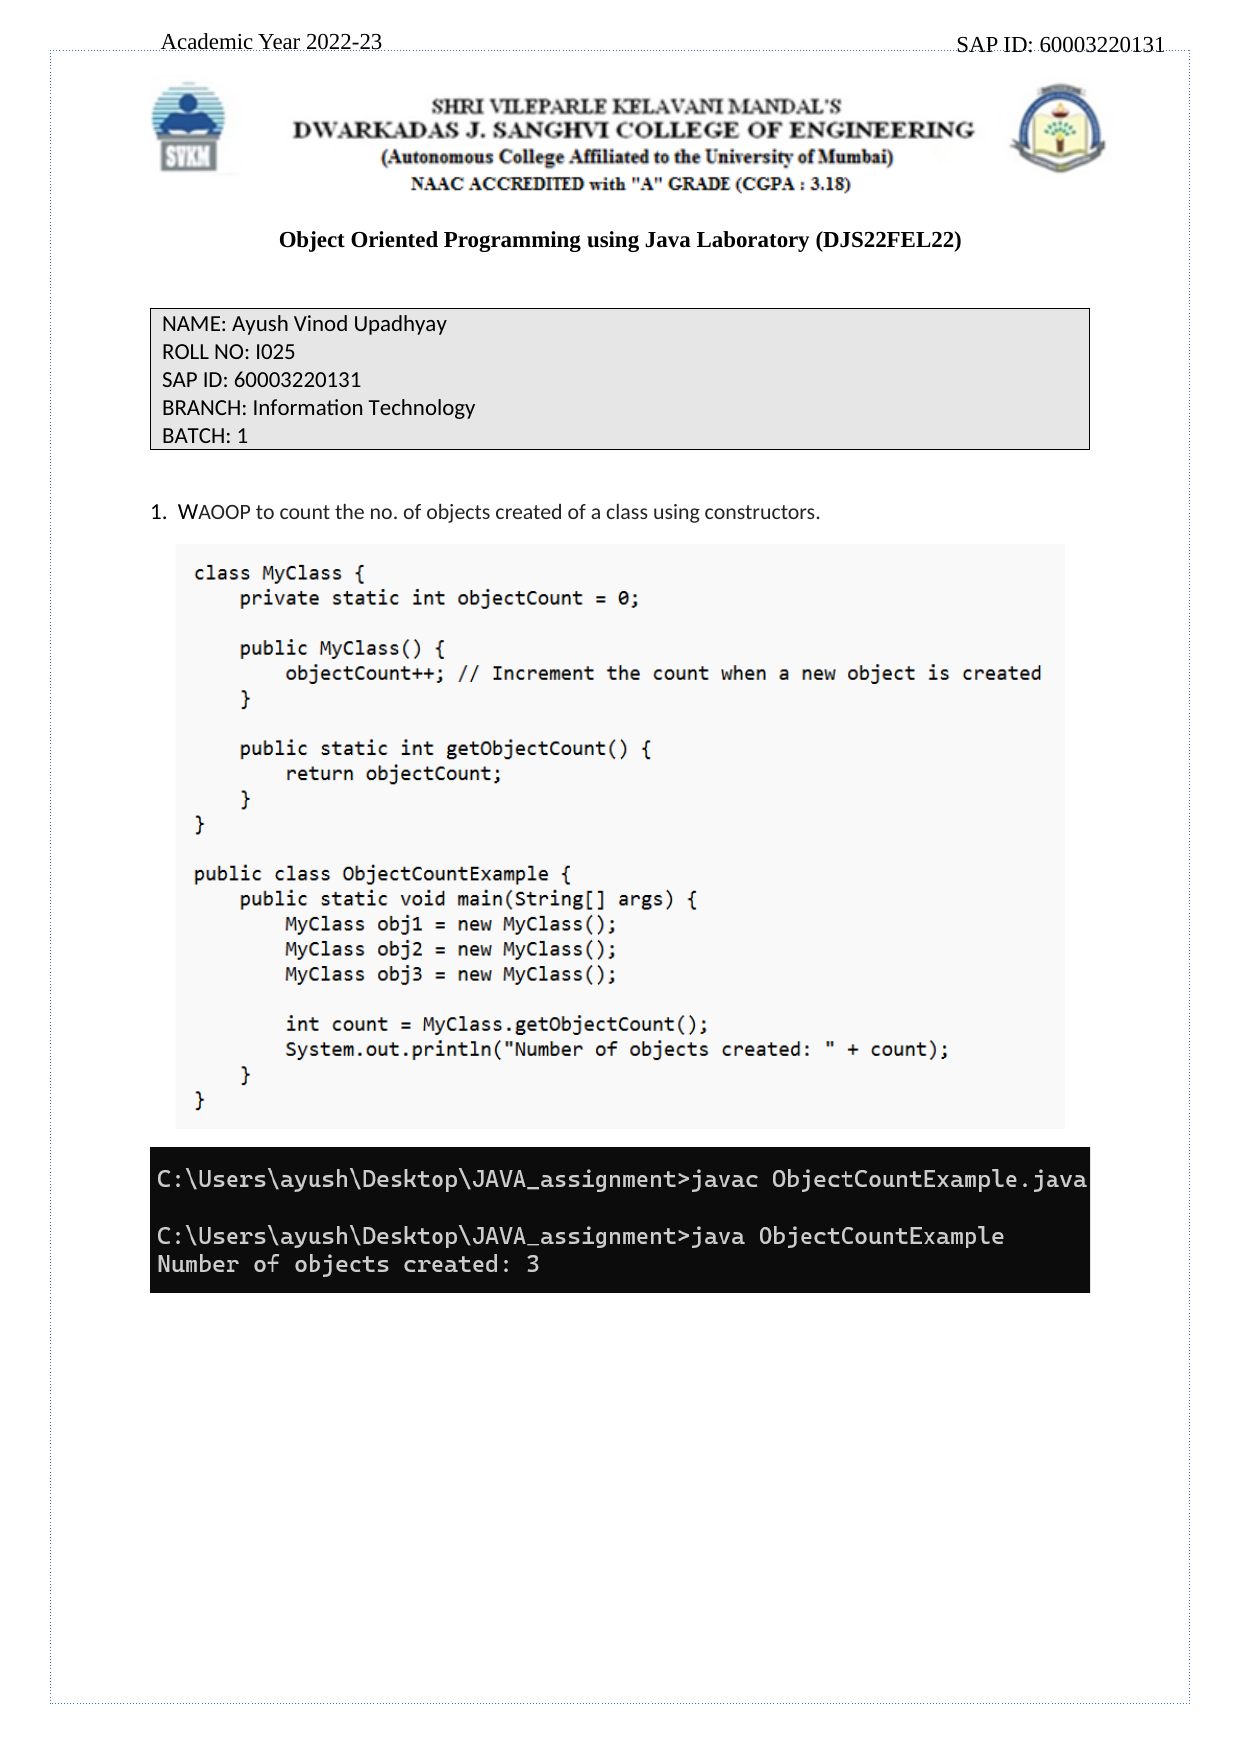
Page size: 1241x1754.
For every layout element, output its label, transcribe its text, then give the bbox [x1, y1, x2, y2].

picture [150, 73, 1118, 200]
picture [150, 1147, 1091, 1293]
table_header NAME: Ayush Vinod Upadhyay ROLL NO: I025 SAP ID: 60003220131 BRANCH: Information Technology BATCH: 1 [151, 309, 1089, 449]
picture [175, 544, 1065, 1129]
text 1. WAOOP to count the no. of objects created of a class using constructors. [150, 497, 1090, 525]
